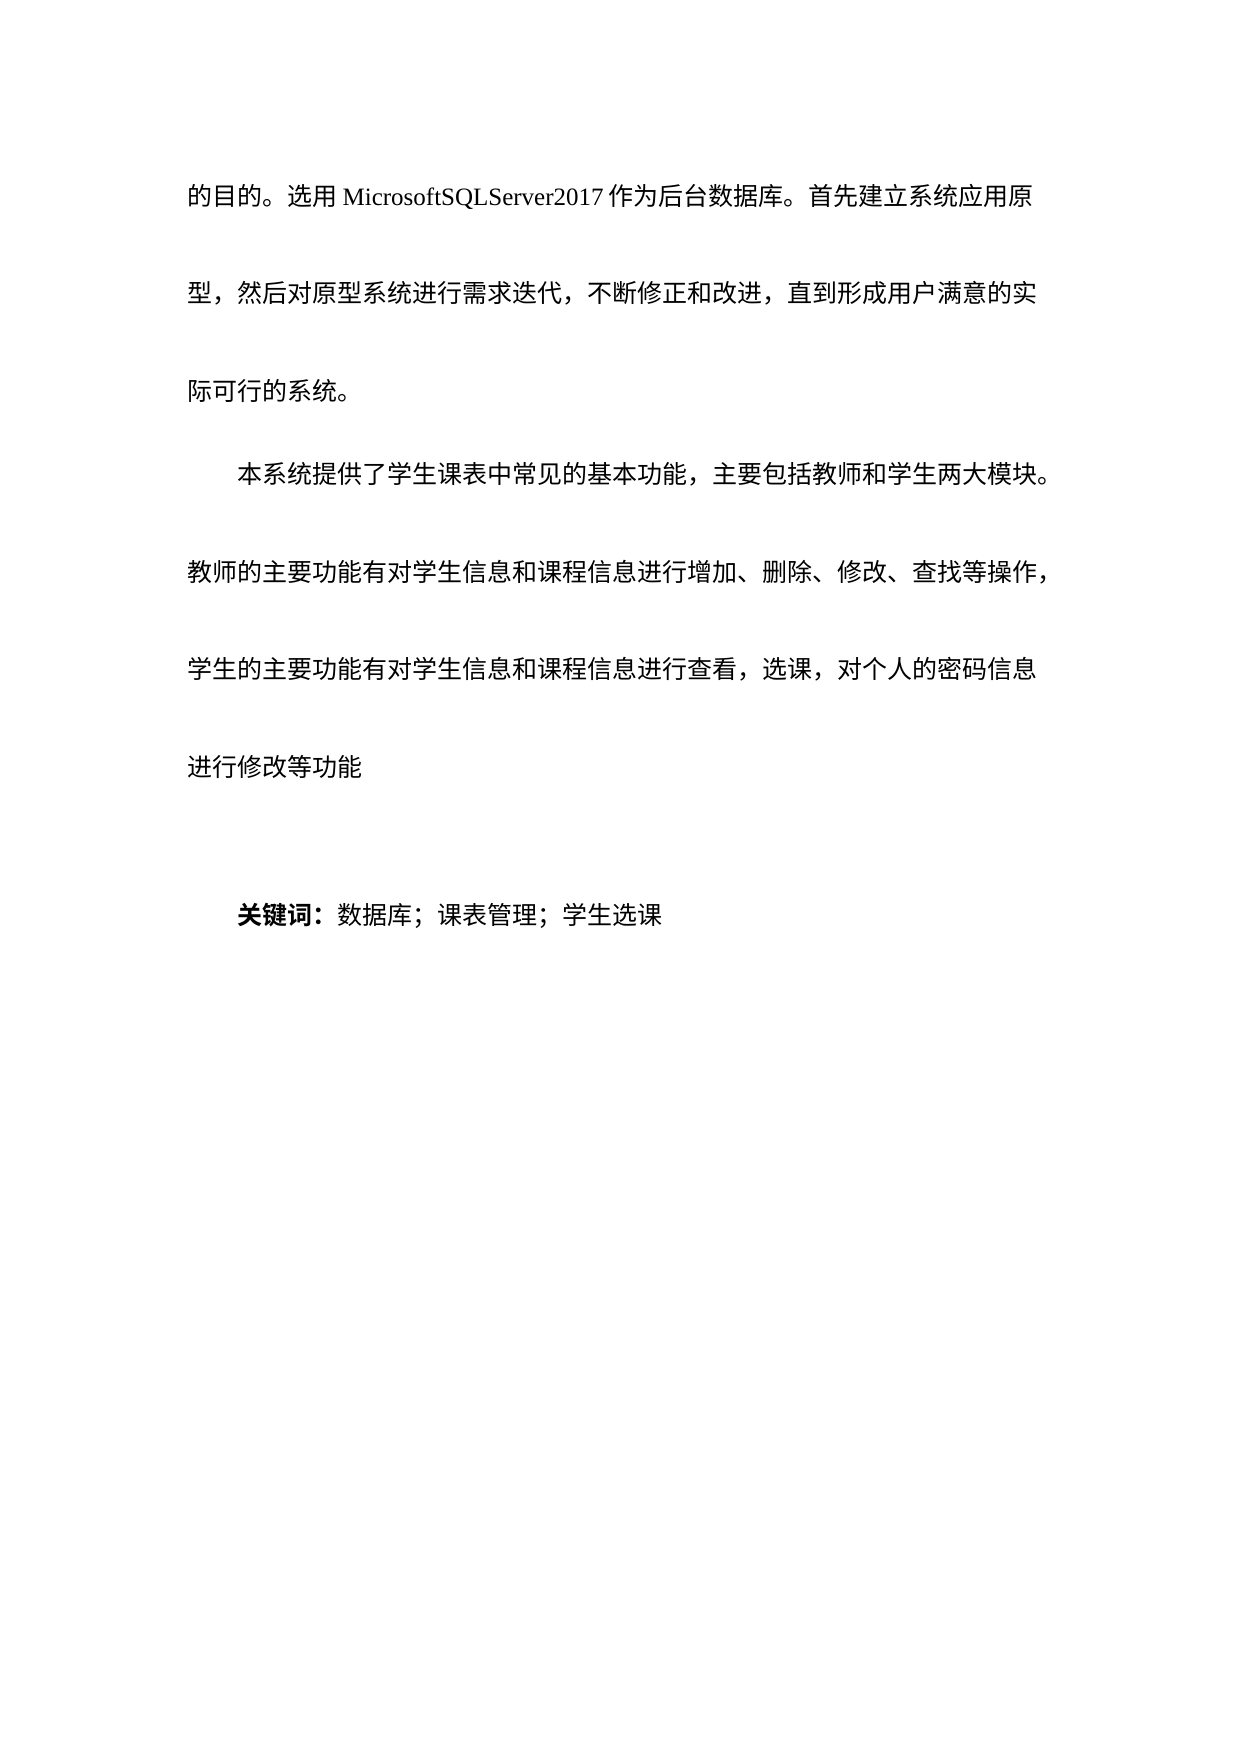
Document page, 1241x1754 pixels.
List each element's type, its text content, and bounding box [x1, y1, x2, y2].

text 本系统提供了学生课表中常见的基本功能，主要包括教师和学生两大模块。教师的主要功能有对学生信息和课程信息进行增加、删除、修改、查找等操作，学生的主要功能有对学生信息和课程信息进行查看，选课，对个人的密码信息进行修改等功能 [187, 440, 1053, 798]
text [187, 162, 1053, 422]
text 关键词：数据库；课表管理；学生选课 [187, 881, 1053, 946]
